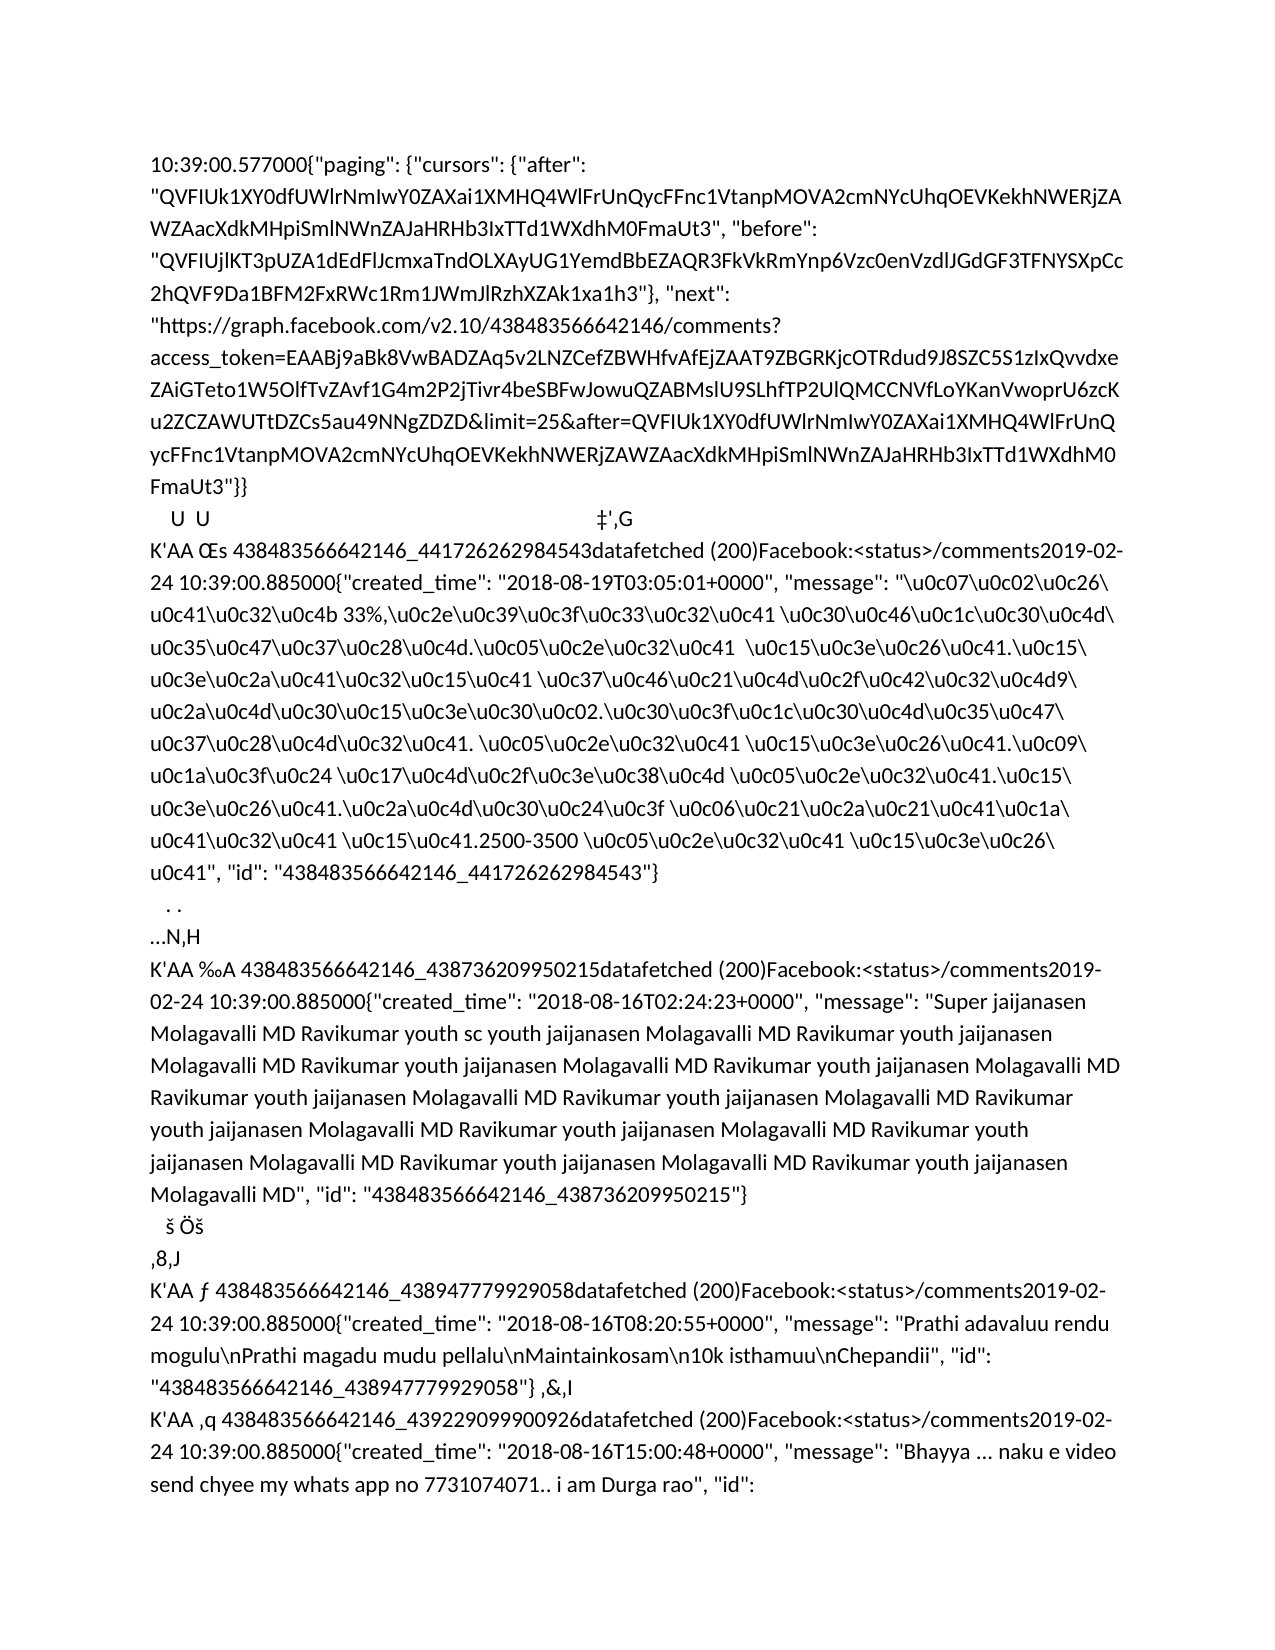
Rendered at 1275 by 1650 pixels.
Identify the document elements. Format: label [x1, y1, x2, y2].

text [150, 150, 1125, 1498]
